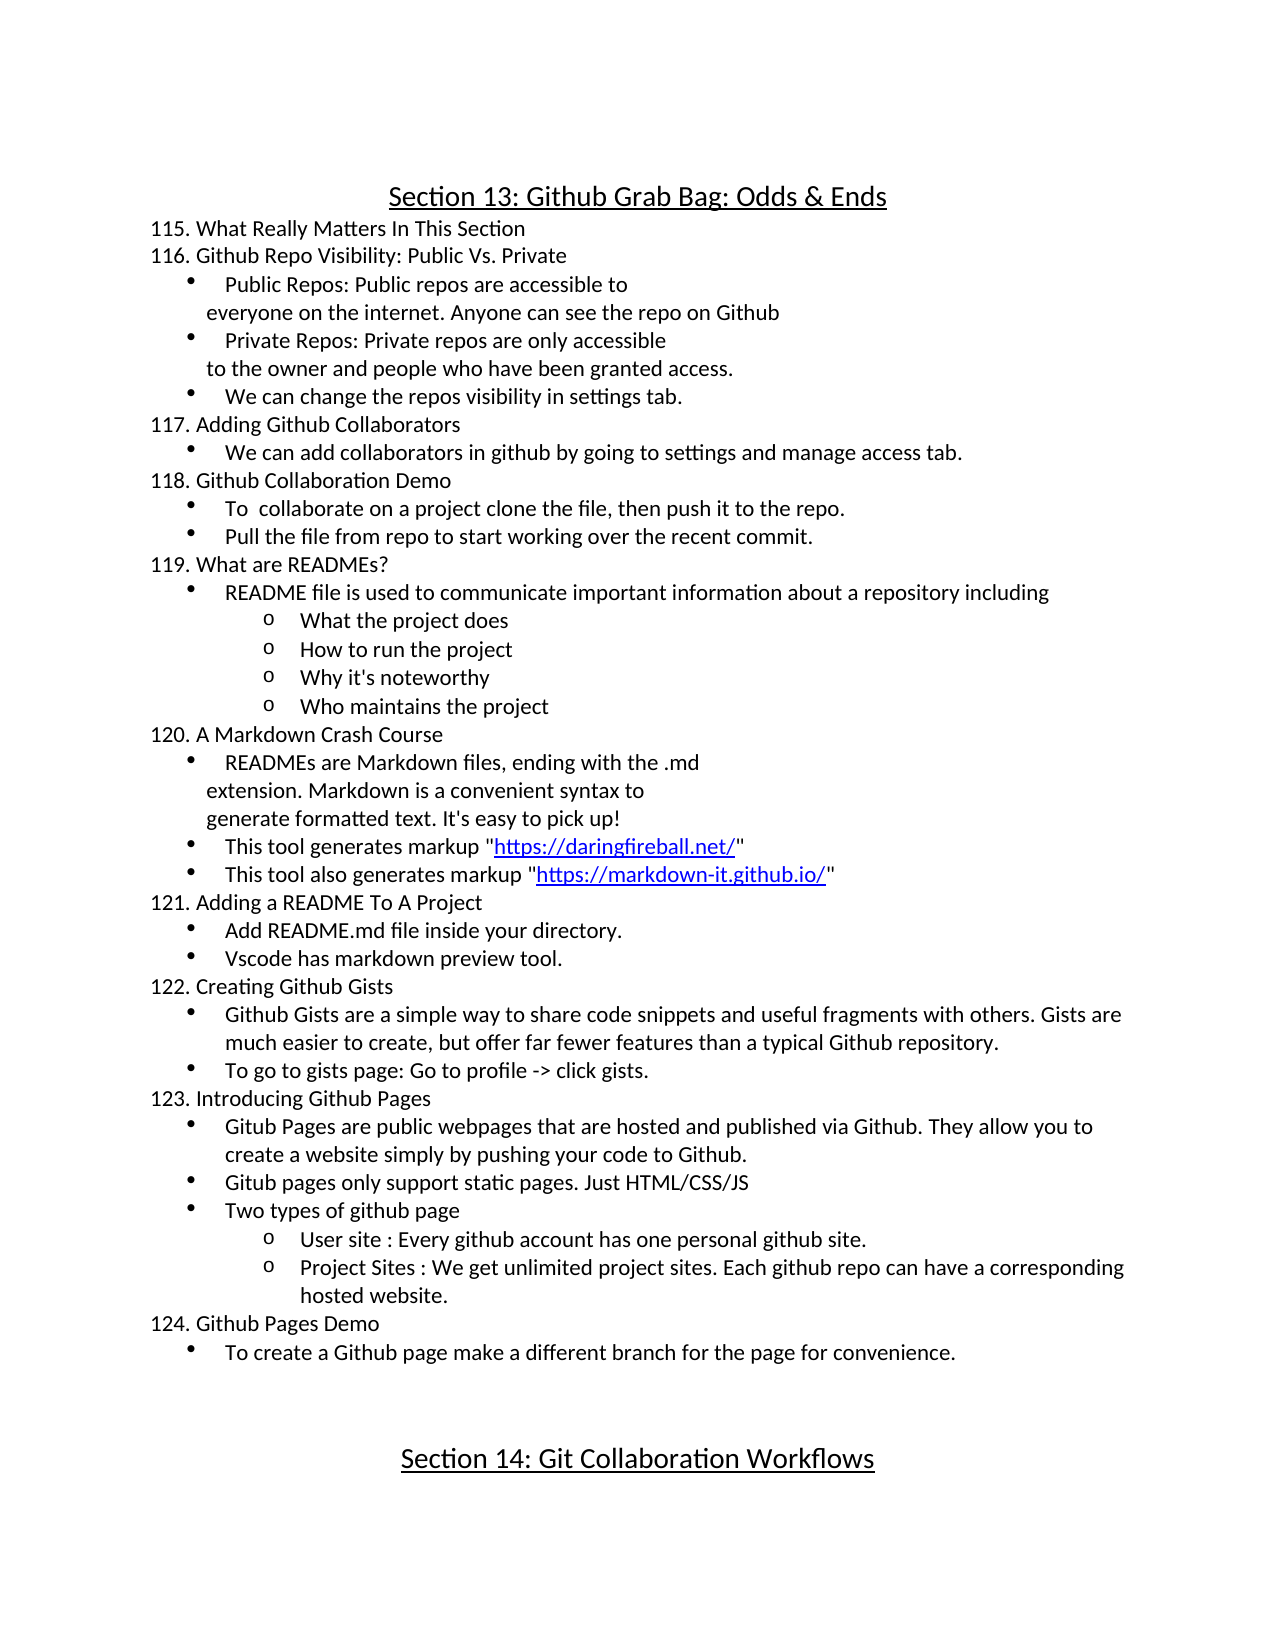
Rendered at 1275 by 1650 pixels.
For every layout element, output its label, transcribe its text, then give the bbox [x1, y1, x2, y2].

text 118. Github Collaboration Demo [150, 466, 1125, 494]
text Section 14: Git Collaboration Workflows [150, 1441, 1125, 1476]
list To create a Github page make a different branch for the page for convenience. [187, 1338, 1125, 1366]
list This tool generates markup "https://daringfireball.net/" [187, 832, 1125, 860]
list Vscode has markdown preview tool. [187, 944, 1125, 972]
list Public Repos: Public repos are accessible to [187, 270, 1125, 298]
list To go to gists page: Go to profile -> click gists. [187, 1056, 1125, 1084]
text 119. What are READMEs? [150, 550, 1125, 578]
list Pull the file from repo to start working over the recent commit. [187, 522, 1125, 550]
text 115. What Really Matters In This Section [150, 214, 1125, 242]
text Section 13: Github Grab Bag: Odds & Ends [150, 178, 1125, 214]
text 123. Introducing Github Pages [150, 1084, 1125, 1112]
text extension. Markdown is a convenient syntax to [206, 776, 1125, 804]
text 120. A Markdown Crash Course [150, 720, 1125, 748]
list README file is used to communicate important information about a repository including [187, 578, 1125, 606]
list Project Sites : We get unlimited project sites. Each github repo can have a corresponding hosted website. [262, 1253, 1125, 1309]
list Private Repos: Private repos are only accessible [187, 326, 1125, 354]
list Add README.md file inside your directory. [187, 916, 1125, 944]
list Gitub pages only support static pages. Just HTML/CSS/JS [187, 1168, 1125, 1196]
list How to run the project [262, 634, 1125, 663]
list User site : Every github account has one personal github site. [262, 1224, 1125, 1253]
text 122. Creating Github Gists [150, 972, 1125, 1000]
list Gitub Pages are public webpages that are hosted and published via Github. They allow you to create a website simply by pushing your code to Github. [187, 1112, 1125, 1168]
list Why it's noteworthy [262, 663, 1125, 692]
text everyone on the internet. Anyone can see the repo on Github [206, 298, 1125, 326]
list This tool also generates markup "https://markdown-it.github.io/" [187, 860, 1125, 888]
list We can change the repos visibility in settings tab. [187, 382, 1125, 410]
text to the owner and people who have been granted access. [206, 354, 1125, 382]
text 121. Adding a README To A Project [150, 888, 1125, 916]
list READMEs are Markdown files, ending with the .md [187, 748, 1125, 776]
list Github Gists are a simple way to share code snippets and useful fragments with others. Gists are much easier to create, but offer far fewer features than a typical Github repository. [187, 1000, 1125, 1056]
text generate formatted text. It's easy to pick up! [206, 804, 1125, 832]
list To collaborate on a project clone the file, then push it to the repo. [187, 494, 1125, 522]
text 117. Adding Github Collaborators [150, 410, 1125, 438]
text 124. Github Pages Demo [150, 1309, 1125, 1338]
list Two types of github page [187, 1196, 1125, 1224]
text 116. Github Repo Visibility: Public Vs. Private [150, 242, 1125, 270]
list We can add collaborators in github by going to settings and manage access tab. [187, 438, 1125, 466]
list Who maintains the project [262, 692, 1125, 720]
list What the project does [262, 606, 1125, 634]
